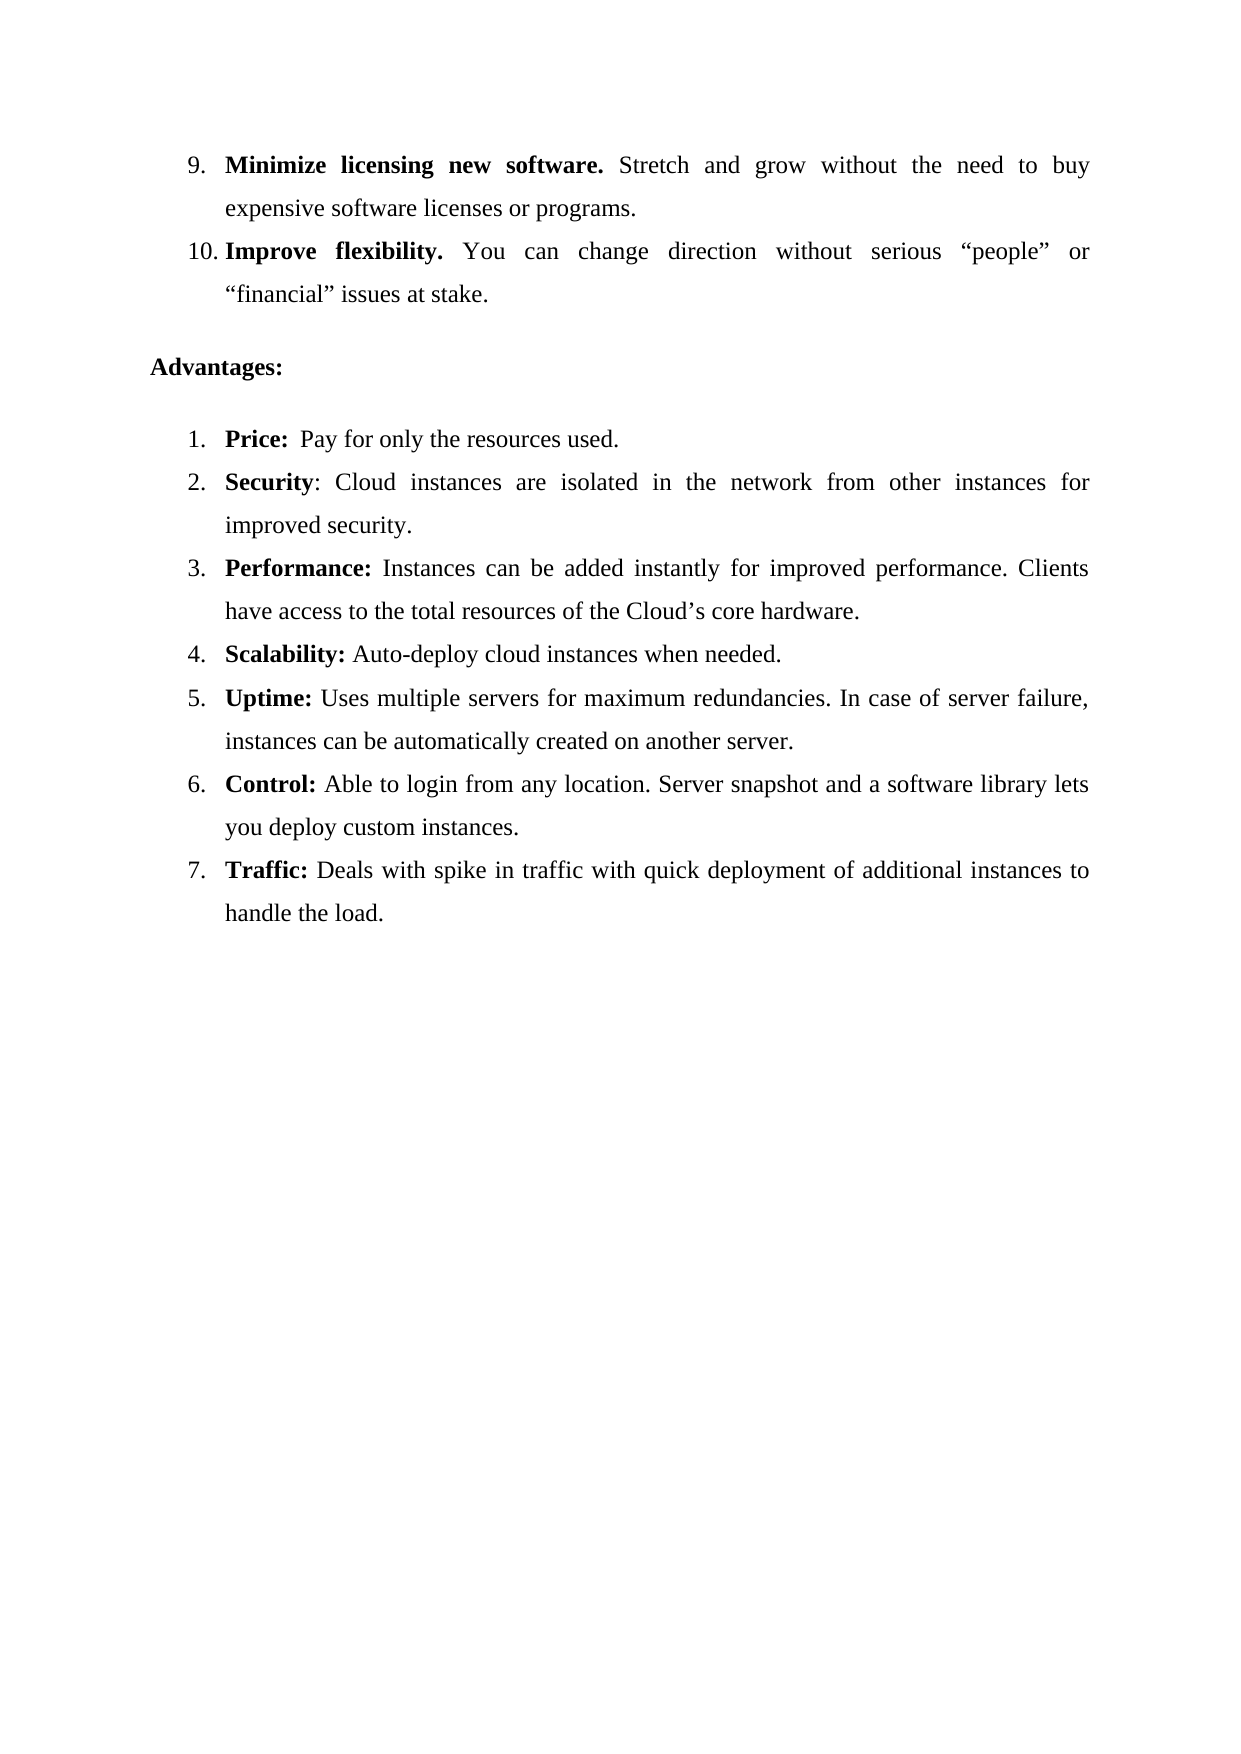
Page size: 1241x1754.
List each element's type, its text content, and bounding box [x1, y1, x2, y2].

list Scalability: Auto-deploy cloud instances when needed. [187, 639, 1090, 668]
list Traffic: Deals with spike in traffic with quick deployment of additional instances to handle the load. [187, 855, 1090, 927]
text Advantages: [150, 352, 1090, 380]
list Control: Able to login from any location. Server snapshot and a software library lets you deploy custom instances. [187, 769, 1090, 841]
list Improve flexibility. You can change direction without serious “people” or “financial” issues at stake. [187, 236, 1090, 308]
list Security: Cloud instances are isolated in the network from other instances for improved security. [187, 467, 1090, 539]
list Minimize licensing new software. Stretch and grow without the need to buy expensive software licenses or programs. [187, 150, 1090, 222]
list Uptime: Uses multiple servers for maximum redundancies. In case of server failure, instances can be automatically created on another server. [187, 683, 1090, 754]
list Performance: Instances can be added instantly for improved performance. Clients have access to the total resources of the Cloud’s core hardware. [187, 553, 1090, 625]
list Price: Pay for only the resources used. [187, 424, 1090, 453]
